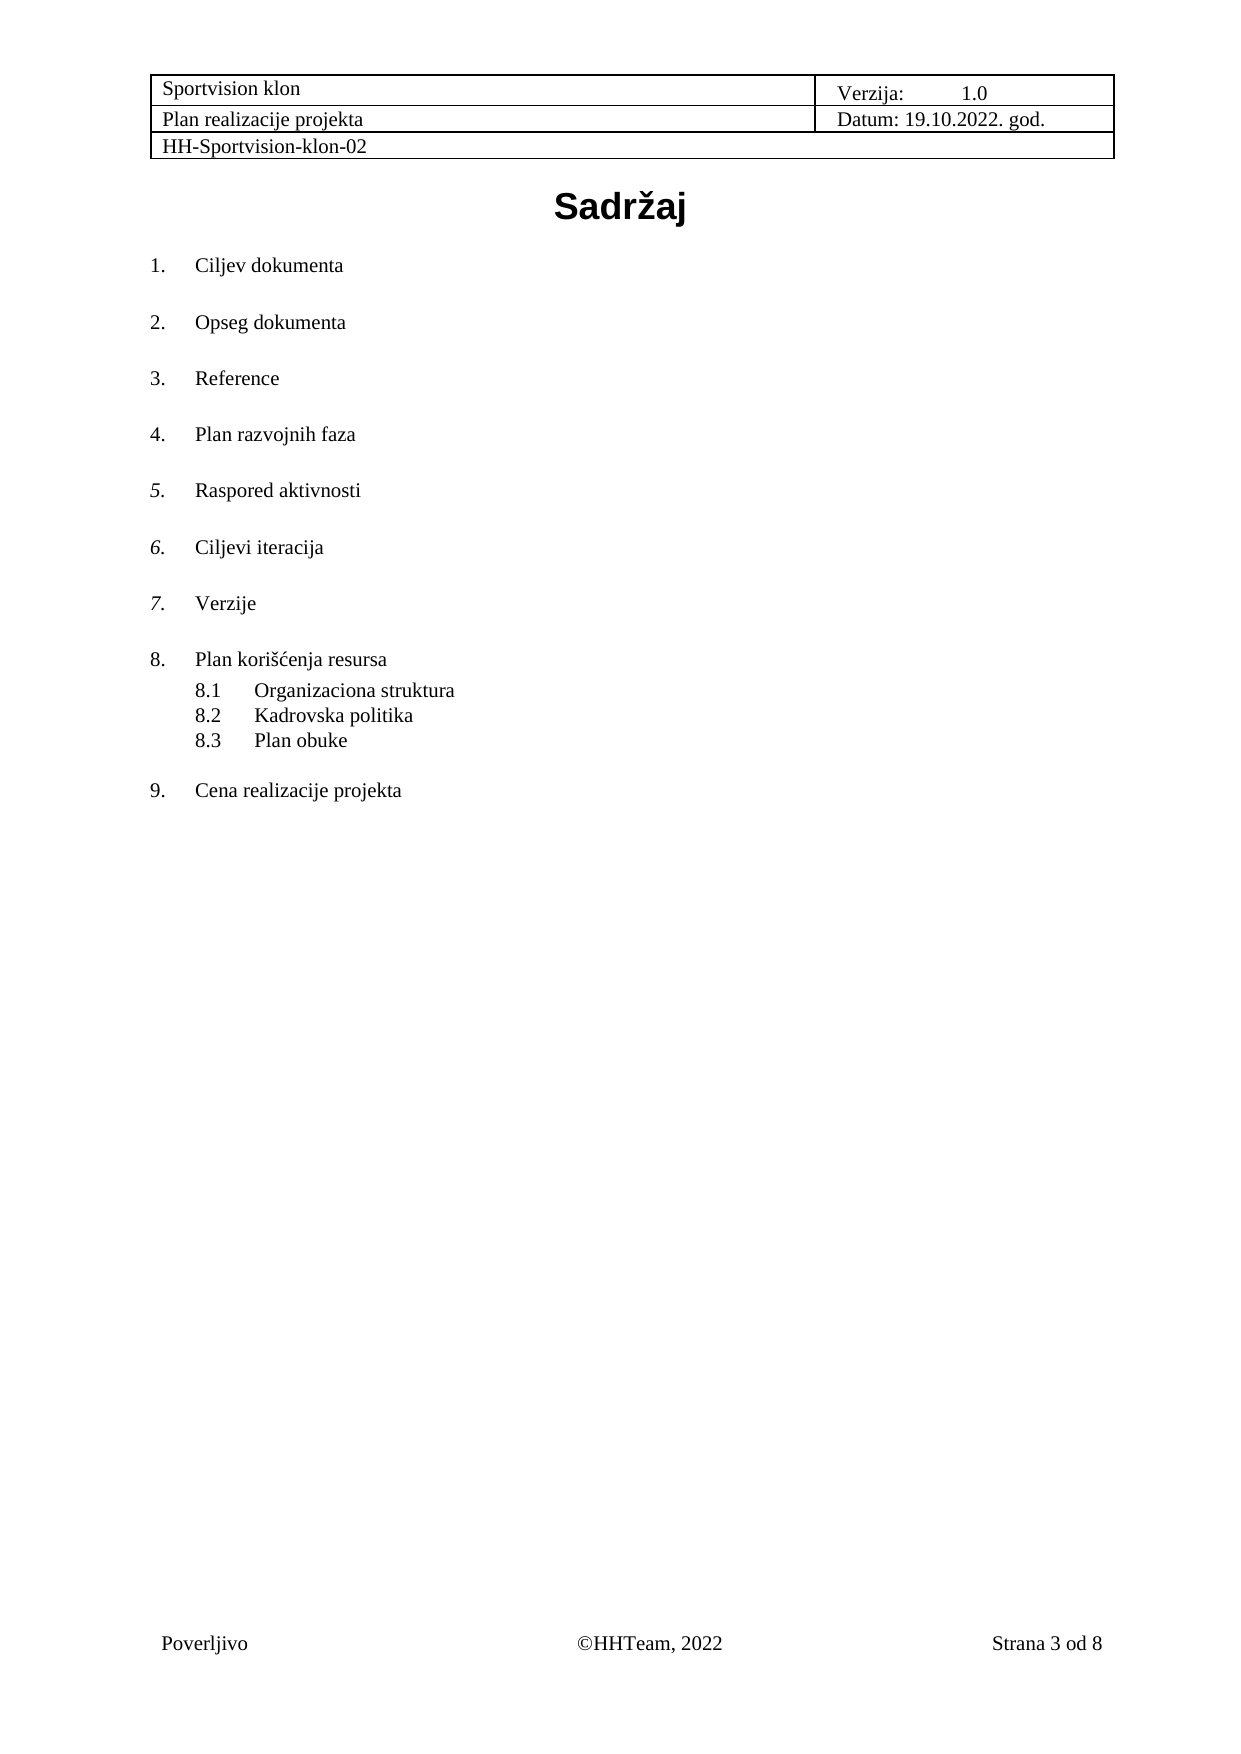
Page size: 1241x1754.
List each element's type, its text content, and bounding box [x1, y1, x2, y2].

title Sadržaj [150, 184, 1090, 227]
text 3. Reference 4 [150, 365, 1015, 390]
text 9. Cena realizacije projekta 7 [150, 777, 1015, 802]
text 8. Plan korišćenja resursa 7 [150, 646, 1015, 671]
text 7. Verzije 7 [150, 590, 1015, 615]
text 1. Ciljev dokumenta 4 [150, 252, 1015, 277]
text 8.3 Plan obuke 7 [195, 727, 1015, 752]
text 8.1 Organizaciona struktura 7 [195, 677, 1015, 702]
text 6. Ciljevi iteracija 5 [150, 534, 1015, 559]
text 8.2 Kadrovska politika 7 [195, 702, 1015, 727]
text 2. Opseg dokumenta 4 [150, 309, 1015, 334]
text 4. Plan razvojnih faza 4 [150, 421, 1015, 446]
text 5. Raspored aktivnosti 5 [150, 477, 1015, 502]
